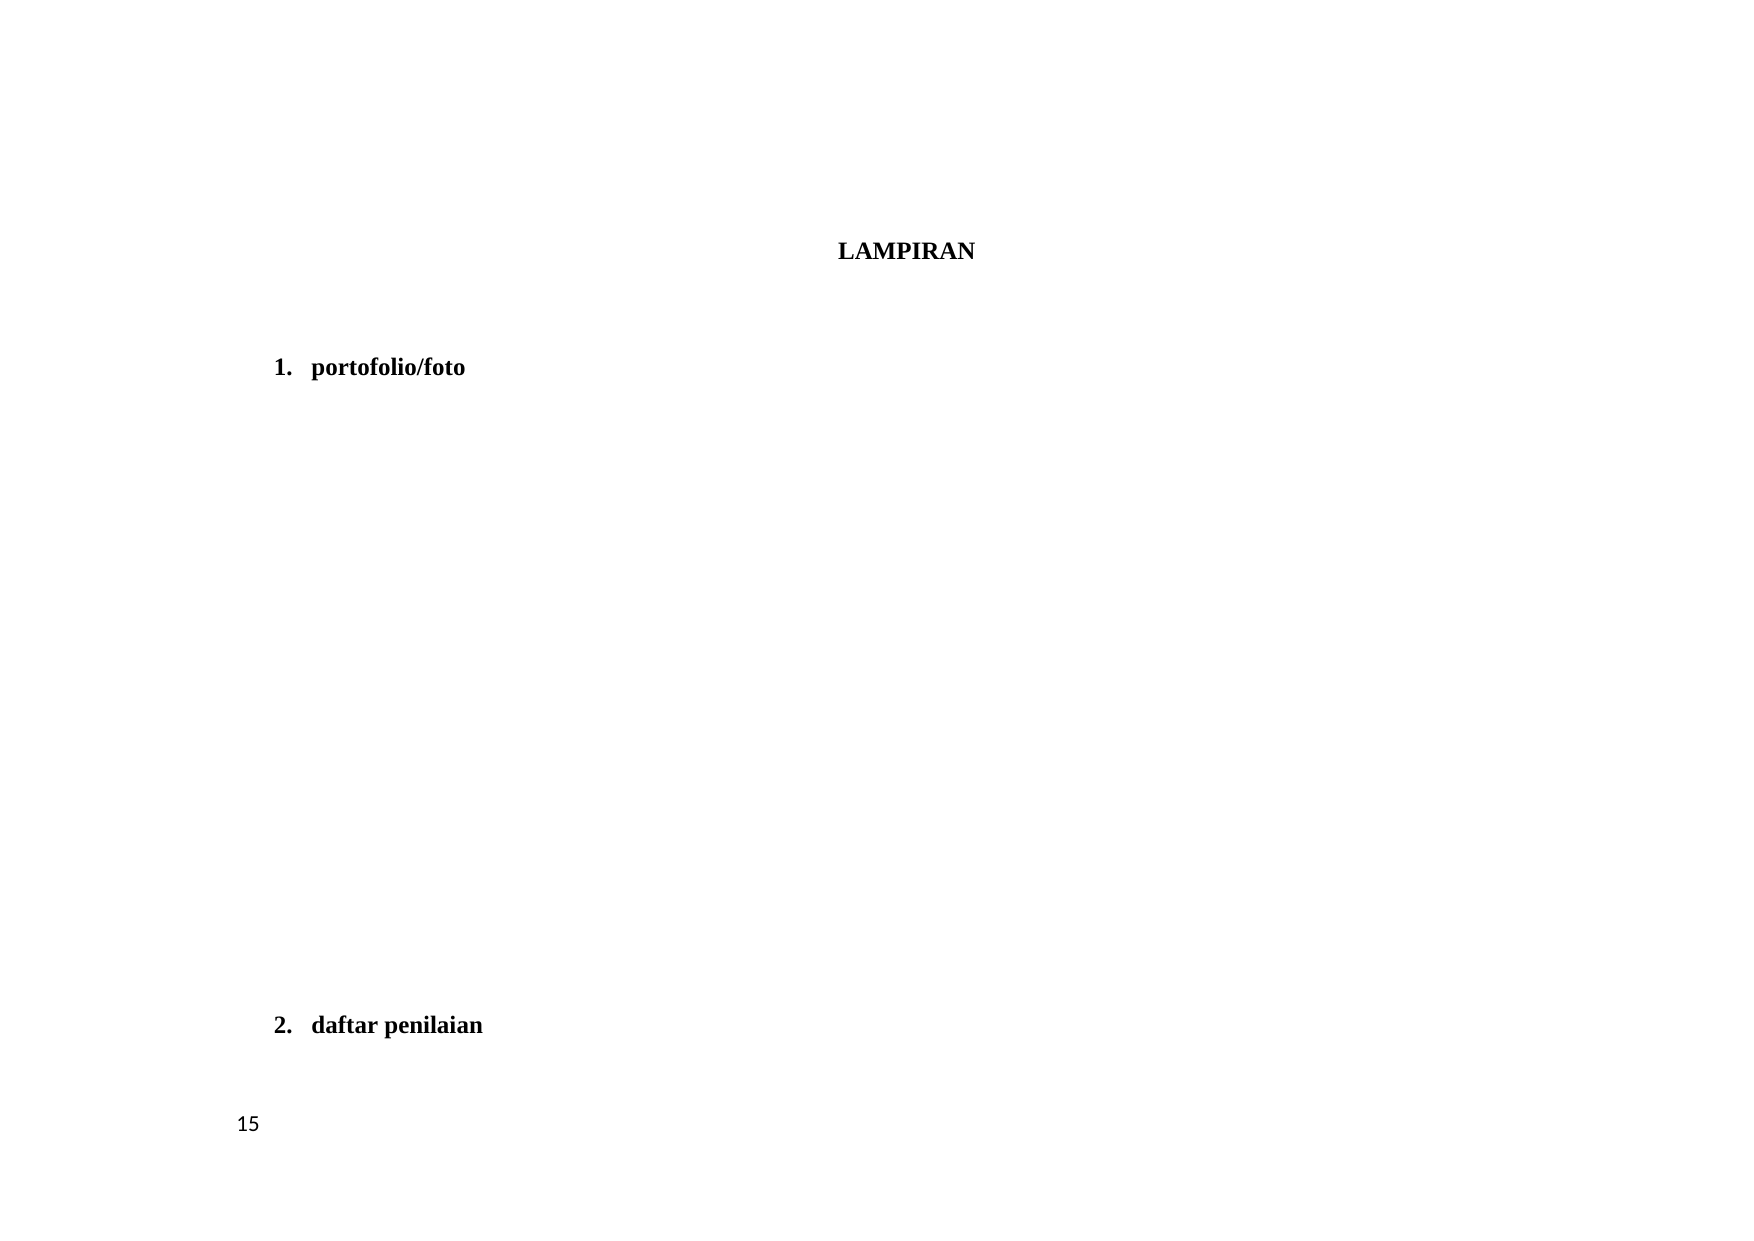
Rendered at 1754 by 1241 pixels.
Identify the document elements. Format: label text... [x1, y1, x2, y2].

text portofolio/foto [274, 352, 1577, 381]
subtitle LAMPIRAN [236, 236, 1577, 265]
text daftar penilaian [274, 1010, 1577, 1039]
